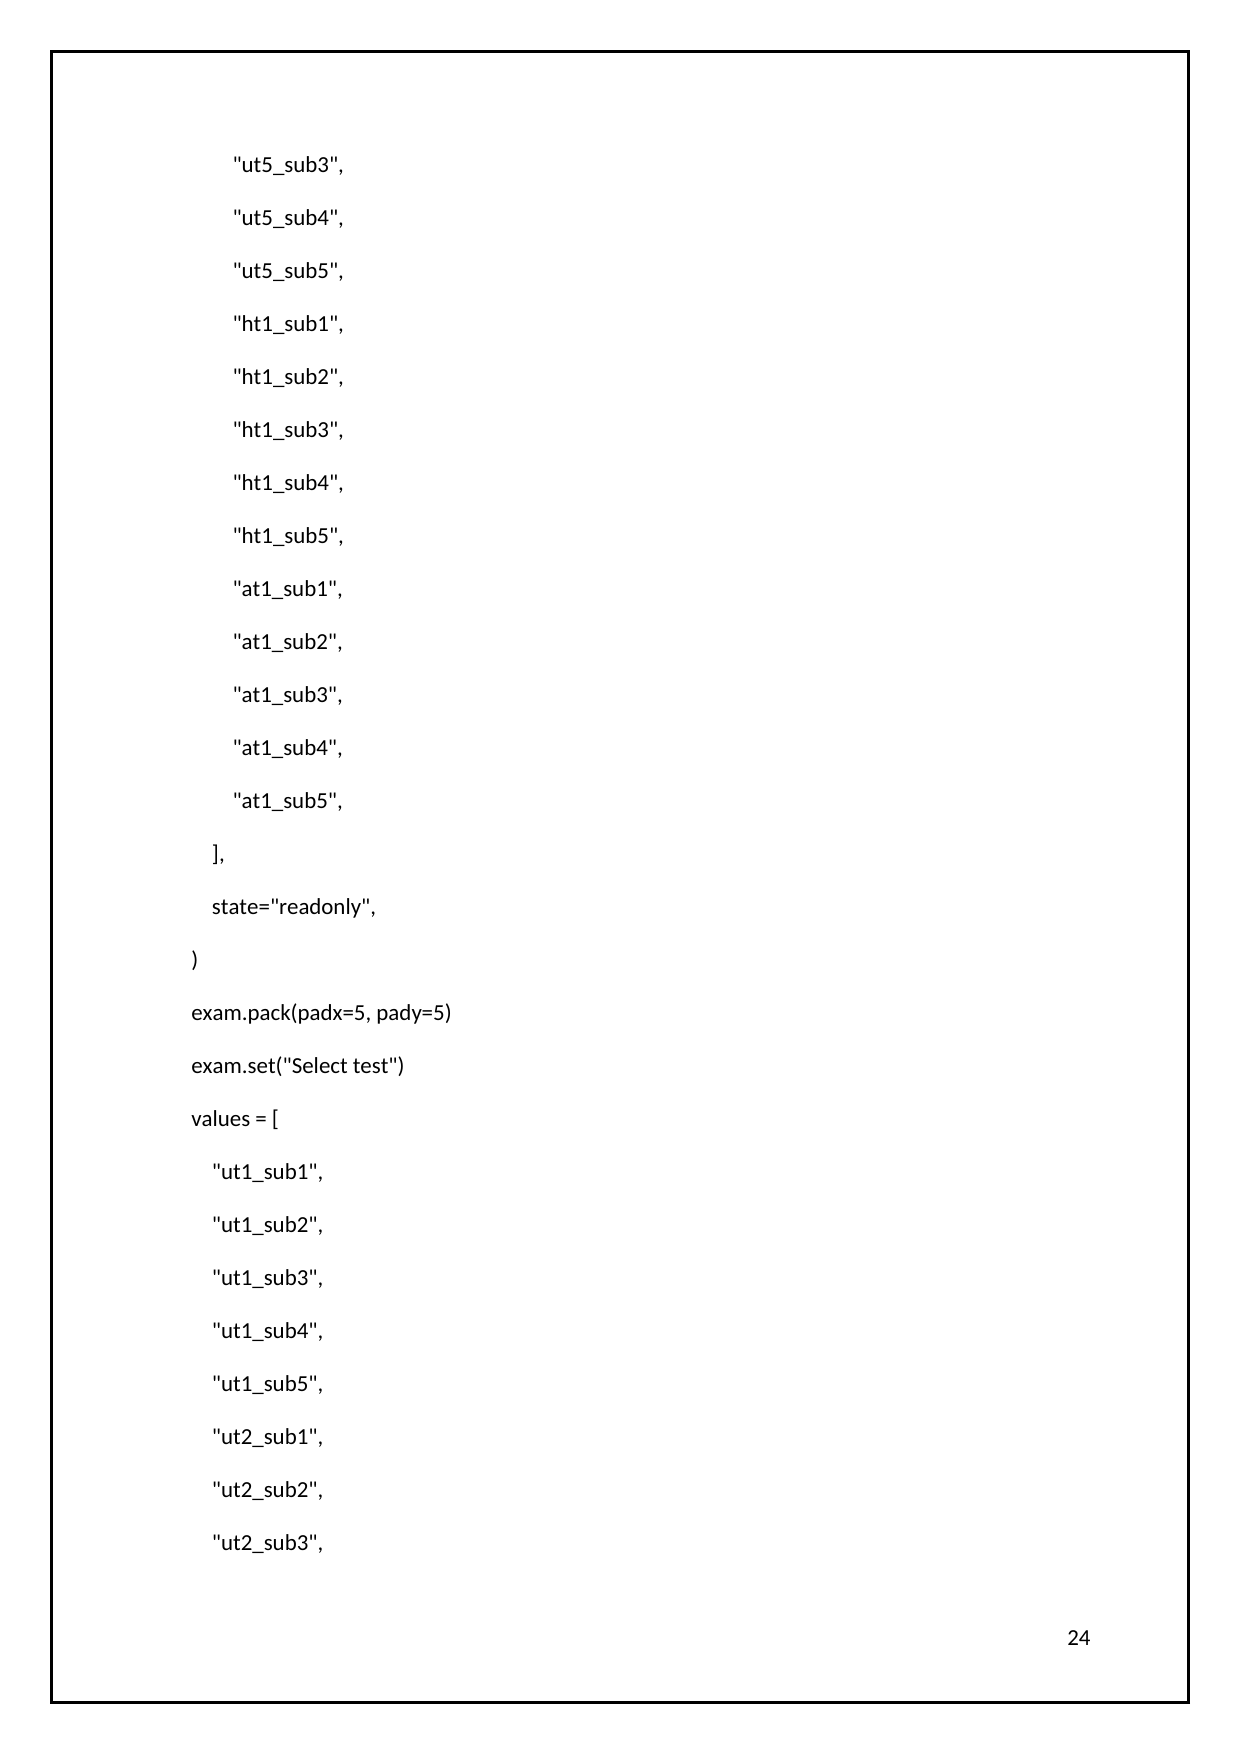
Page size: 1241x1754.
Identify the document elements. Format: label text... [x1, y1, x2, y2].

text state="readonly", [150, 892, 1090, 920]
text exam.set("Select test") [150, 1051, 1090, 1079]
text "ut1_sub3", [150, 1263, 1090, 1291]
text "ut5_sub5", [150, 256, 1090, 284]
text "ut2_sub1", [150, 1422, 1090, 1451]
text "at1_sub4", [150, 733, 1090, 761]
text values = [ [150, 1104, 1090, 1132]
text ], [150, 839, 1090, 867]
text ) [150, 945, 1090, 973]
text "at1_sub3", [150, 680, 1090, 708]
text "ut1_sub1", [150, 1157, 1090, 1185]
text "ut1_sub4", [150, 1316, 1090, 1344]
text "at1_sub2", [150, 627, 1090, 655]
text "ht1_sub3", [150, 415, 1090, 443]
text exam.pack(padx=5, pady=5) [150, 998, 1090, 1026]
text "ht1_sub5", [150, 521, 1090, 549]
text "ut1_sub2", [150, 1210, 1090, 1238]
text "ut5_sub4", [150, 203, 1090, 231]
text "ut2_sub3", [150, 1528, 1090, 1557]
text "ht1_sub2", [150, 362, 1090, 390]
text "ht1_sub1", [150, 309, 1090, 337]
text "ut1_sub5", [150, 1369, 1090, 1397]
text "ut5_sub3", [150, 150, 1090, 178]
text "at1_sub1", [150, 574, 1090, 602]
text "ht1_sub4", [150, 468, 1090, 496]
text "ut2_sub2", [150, 1476, 1090, 1503]
text "at1_sub5", [150, 786, 1090, 814]
